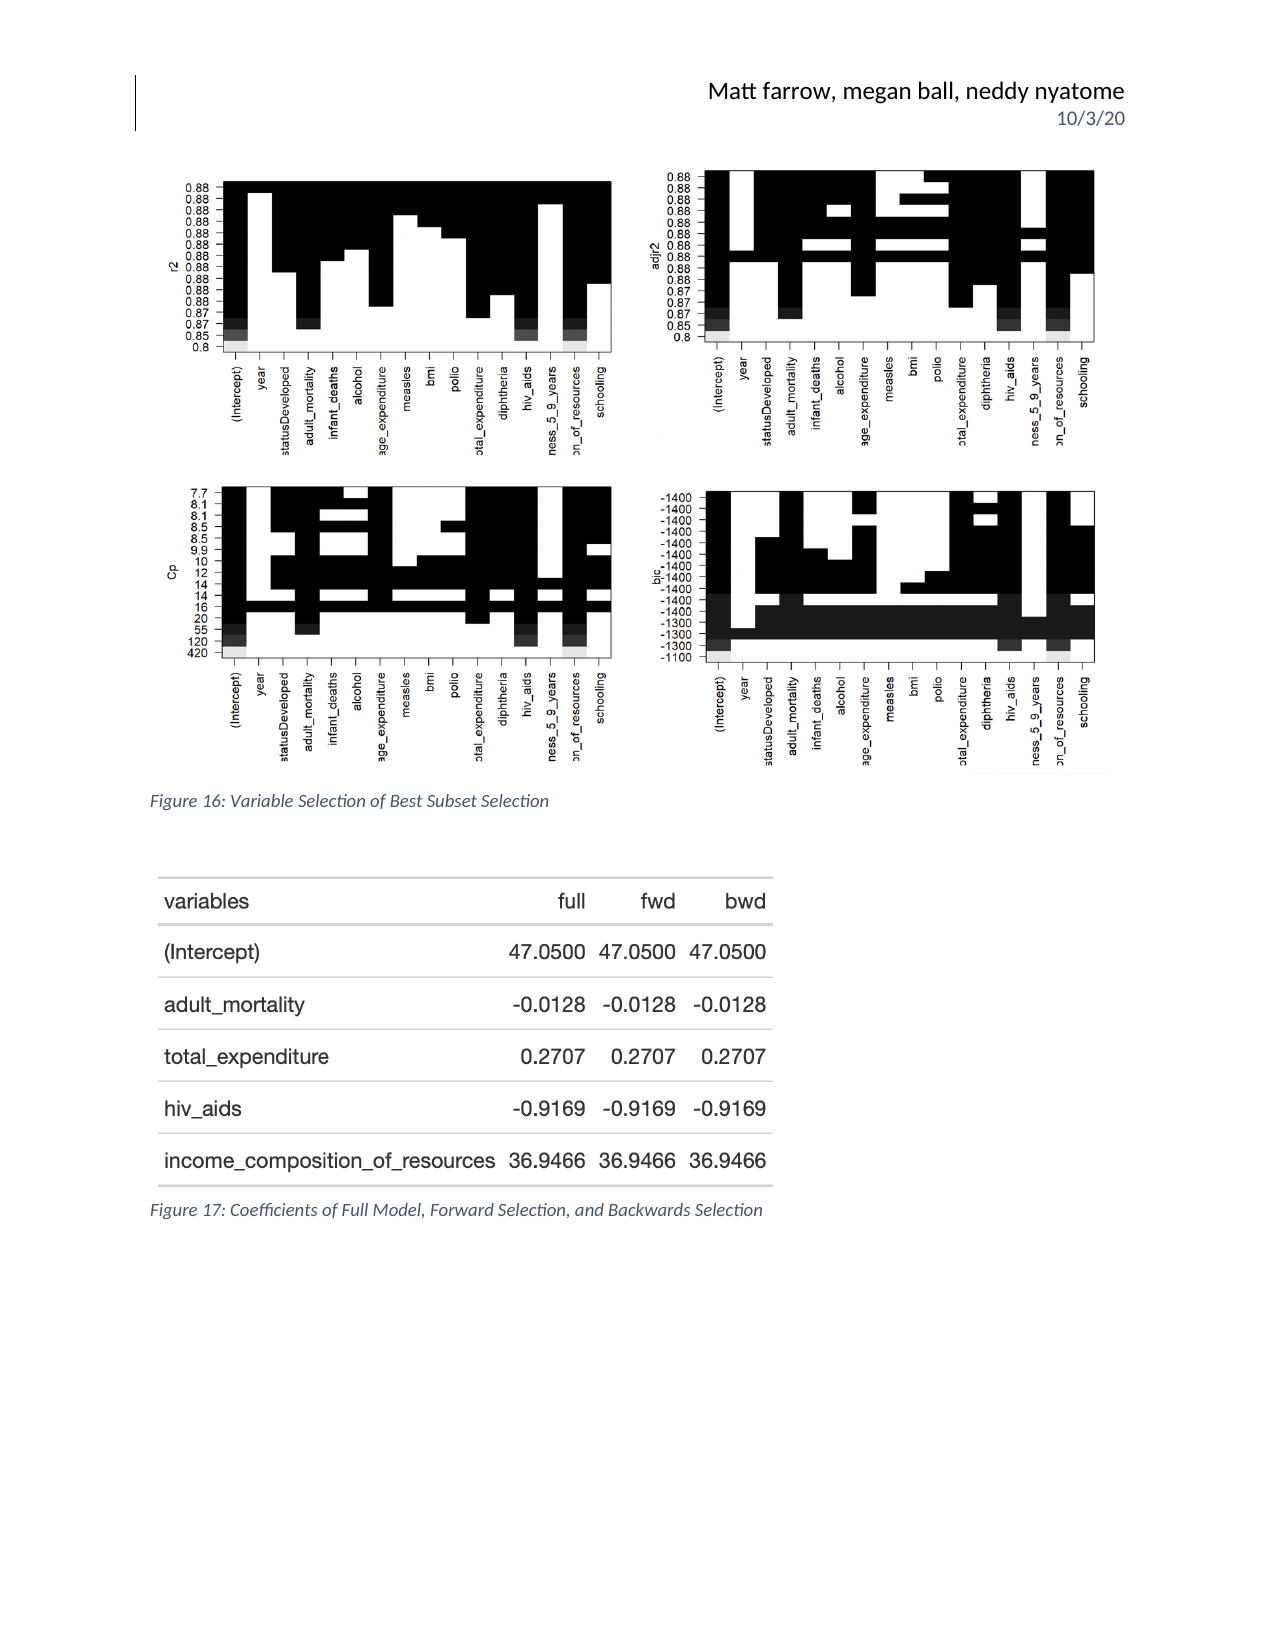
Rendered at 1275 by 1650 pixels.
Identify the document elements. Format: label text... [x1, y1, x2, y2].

picture [150, 161, 1110, 790]
picture [150, 863, 813, 1199]
